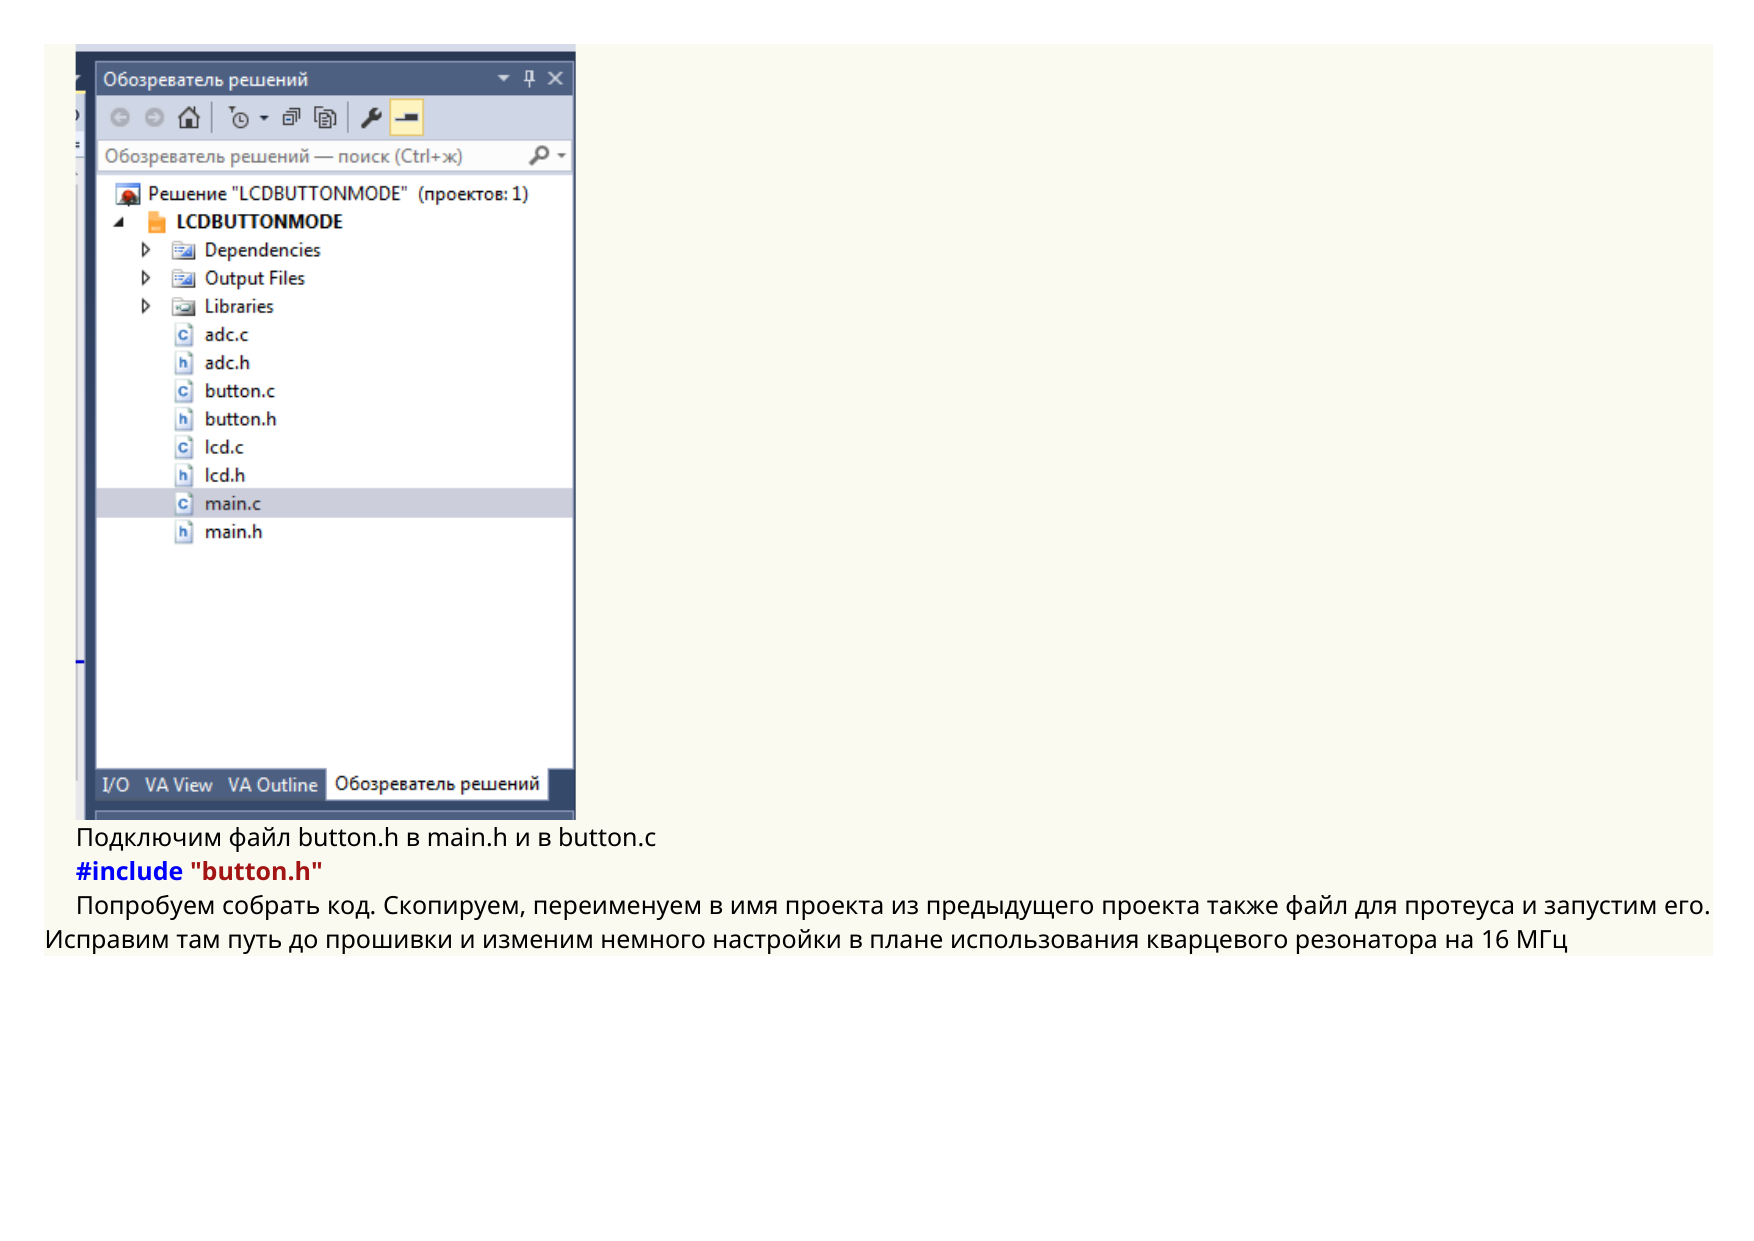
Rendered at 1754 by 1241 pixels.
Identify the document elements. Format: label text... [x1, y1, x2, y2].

text Подключим файл button.h в main.h и в button.c [44, 819, 1713, 853]
text #include "button.h" [44, 853, 1713, 887]
text Попробуем собрать код. Скопируем, переименуем в имя проекта из предыдущего проекта также файл для протеуса и запустим его. Исправим там путь до прошивки и изменим немного настройки в плане использования кварцевого резонатора на 16 МГц [44, 887, 1713, 956]
picture [75, 44, 576, 820]
